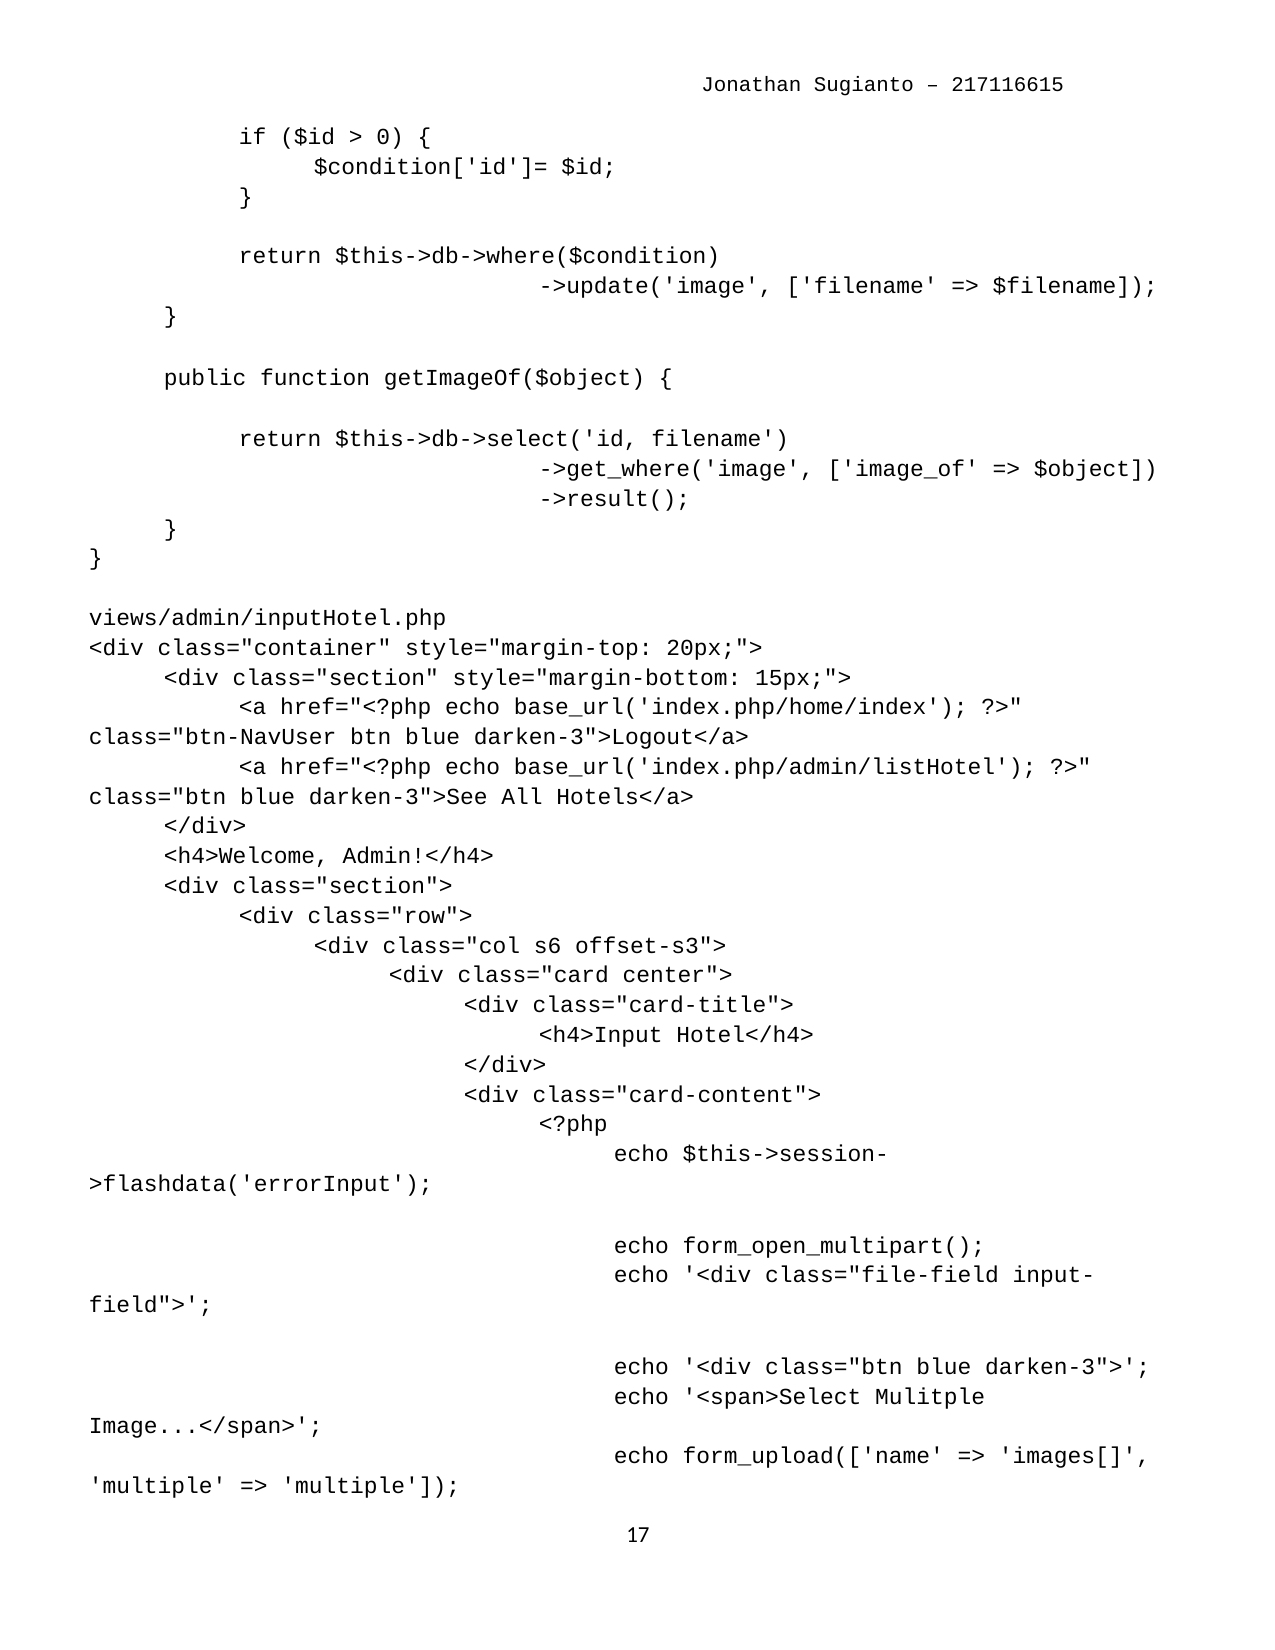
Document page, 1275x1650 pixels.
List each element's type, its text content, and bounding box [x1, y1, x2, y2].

text <h4>Input Hotel</h4> [89, 1023, 1186, 1049]
text <div class="card-title"> [89, 994, 1186, 1019]
text } [89, 517, 1186, 543]
text echo '<div class="btn blue darken-3">'; [89, 1355, 1186, 1381]
text <div class="container" style="margin-top: 20px;"> [89, 636, 1186, 662]
text } [89, 185, 1186, 211]
text <div class="row"> [89, 904, 1186, 930]
text <h4>Welcome, Admin!</h4> [89, 845, 1186, 871]
text </div> [89, 815, 1186, 841]
text <div class="col s6 offset-s3"> [89, 934, 1186, 960]
text return $this->db->where($condition) [89, 245, 1186, 271]
text ->get_where('image', ['image_of' => $object]) [89, 457, 1186, 483]
text <a href="<?php echo base_url('index.php/admin/listHotel'); ?>" class="btn blue darken-3">See All Hotels</a> [89, 755, 1186, 811]
text <div class="section"> [89, 874, 1186, 900]
text echo '<span>Select Mulitple Image...</span>'; [89, 1385, 1186, 1441]
text echo form_open_multipart(); [89, 1234, 1186, 1260]
text views/admin/inputHotel.php [89, 606, 1186, 632]
text </div> [89, 1053, 1186, 1079]
text } [89, 547, 1186, 573]
text <?php [89, 1113, 1186, 1139]
text <div class="card-content"> [89, 1083, 1186, 1109]
text ->update('image', ['filename' => $filename]); [89, 274, 1186, 300]
text <div class="card center"> [89, 964, 1186, 990]
text echo form_upload(['name' => 'images[]', 'multiple' => 'multiple']); [89, 1445, 1186, 1500]
text <a href="<?php echo base_url('index.php/home/index'); ?>" class="btn-NavUser btn blue darken-3">Logout</a> [89, 696, 1186, 751]
text return $this->db->select('id, filename') [89, 428, 1186, 453]
text } [89, 304, 1186, 330]
text $condition['id']= $id; [89, 155, 1186, 181]
text public function getImageOf($object) { [89, 366, 1186, 392]
text if ($id > 0) { [89, 126, 1186, 151]
text <div class="section" style="margin-bottom: 15px;"> [89, 666, 1186, 692]
text echo '<div class="file-field input-field">'; [89, 1264, 1186, 1319]
text echo $this->session->flashdata('errorInput'); [89, 1143, 1186, 1198]
text ->result(); [89, 487, 1186, 513]
